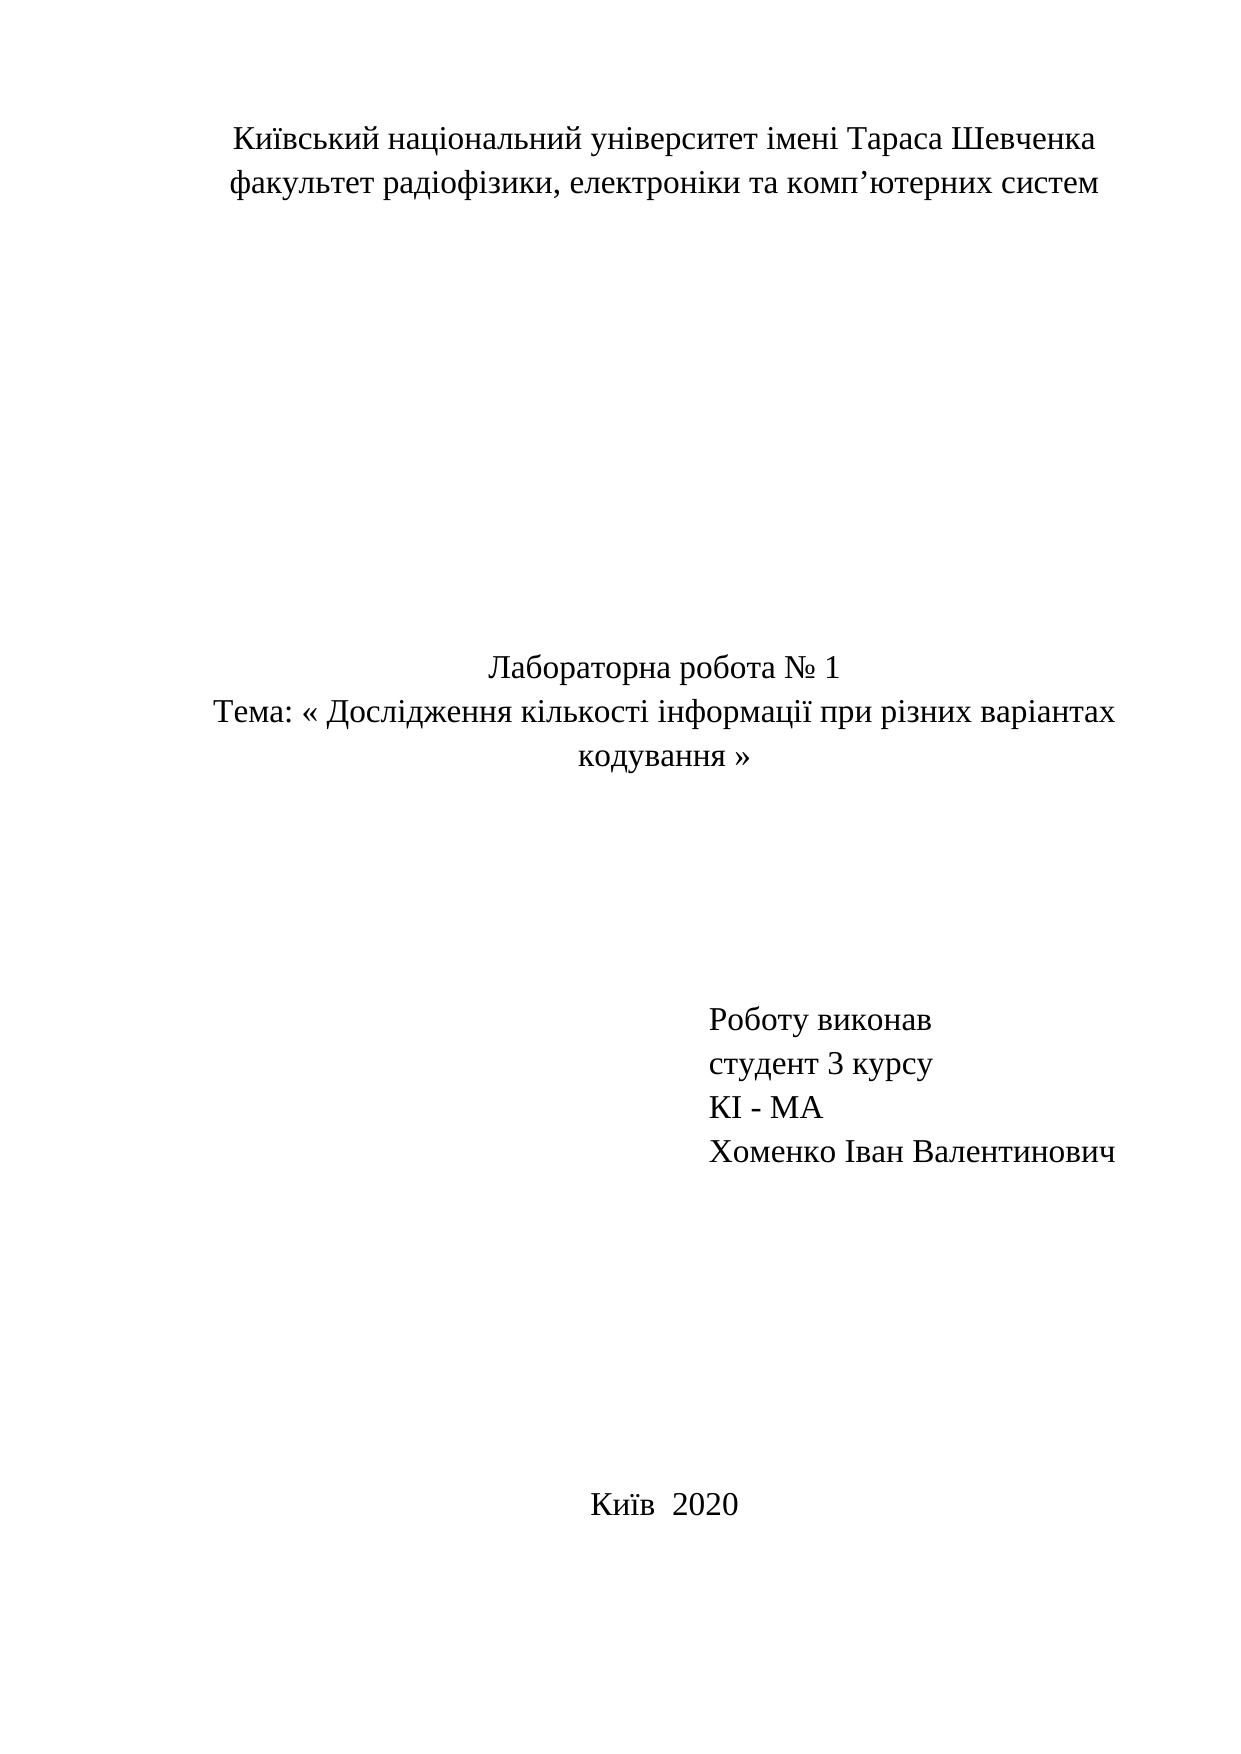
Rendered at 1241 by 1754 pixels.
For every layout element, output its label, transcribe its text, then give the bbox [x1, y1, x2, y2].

text Тема: « Дослідження кількості інформації при різних варіантах кодування » [177, 691, 1152, 773]
text Лабораторна робота № 1 [177, 647, 1152, 685]
text Київ 2020 [177, 1484, 1152, 1522]
text Хоменко Іван Валентинович [709, 1132, 1152, 1170]
text студент 3 курсу [709, 1043, 1152, 1082]
text Київський національний університет імені Тараса Шевченка [177, 118, 1152, 156]
text Роботу виконав [709, 999, 1152, 1038]
text КІ - МА [709, 1087, 1152, 1126]
text факультет радіофізики, електроніки та комп’ютерних систем [177, 162, 1152, 201]
